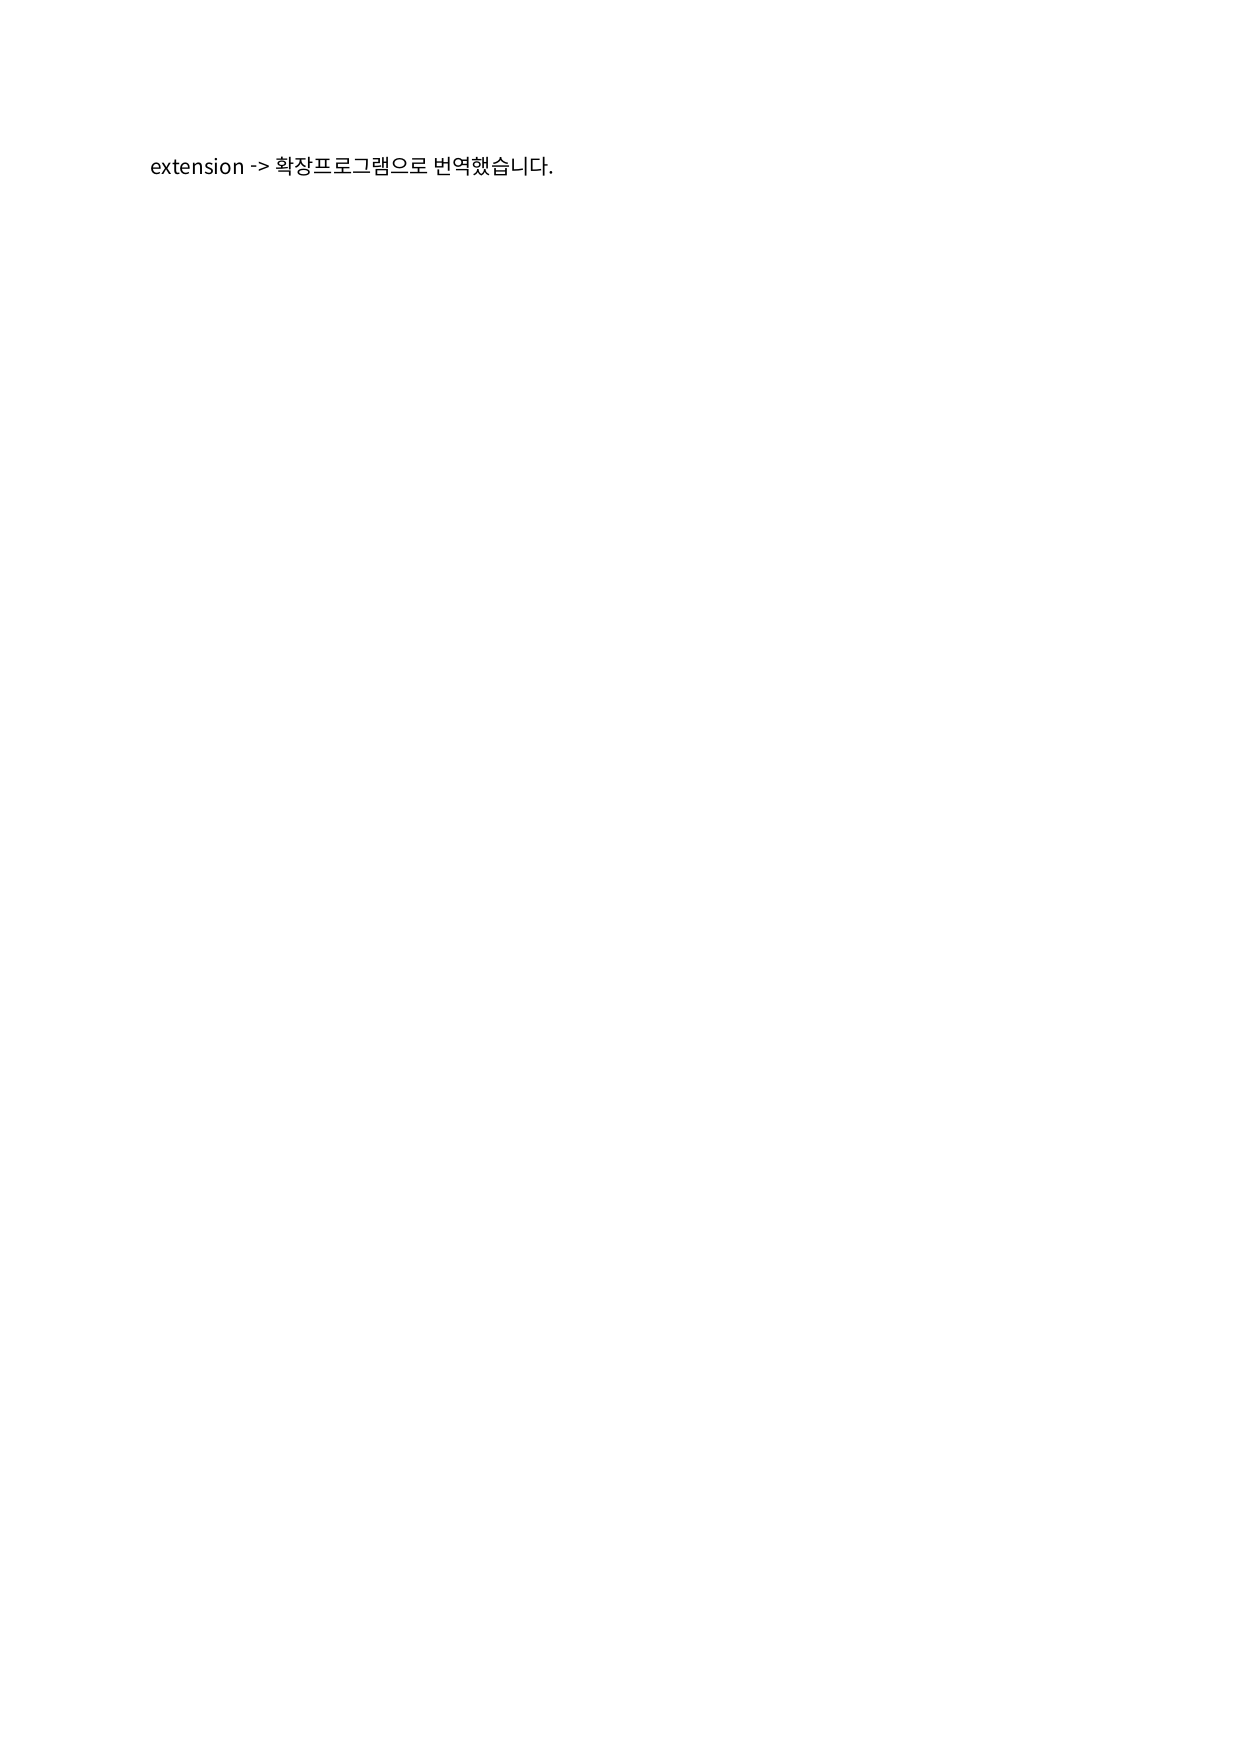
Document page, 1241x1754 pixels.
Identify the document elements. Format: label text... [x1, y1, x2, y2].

text extension -> 확장프로그램으로 번역했습니다. [150, 150, 1090, 180]
